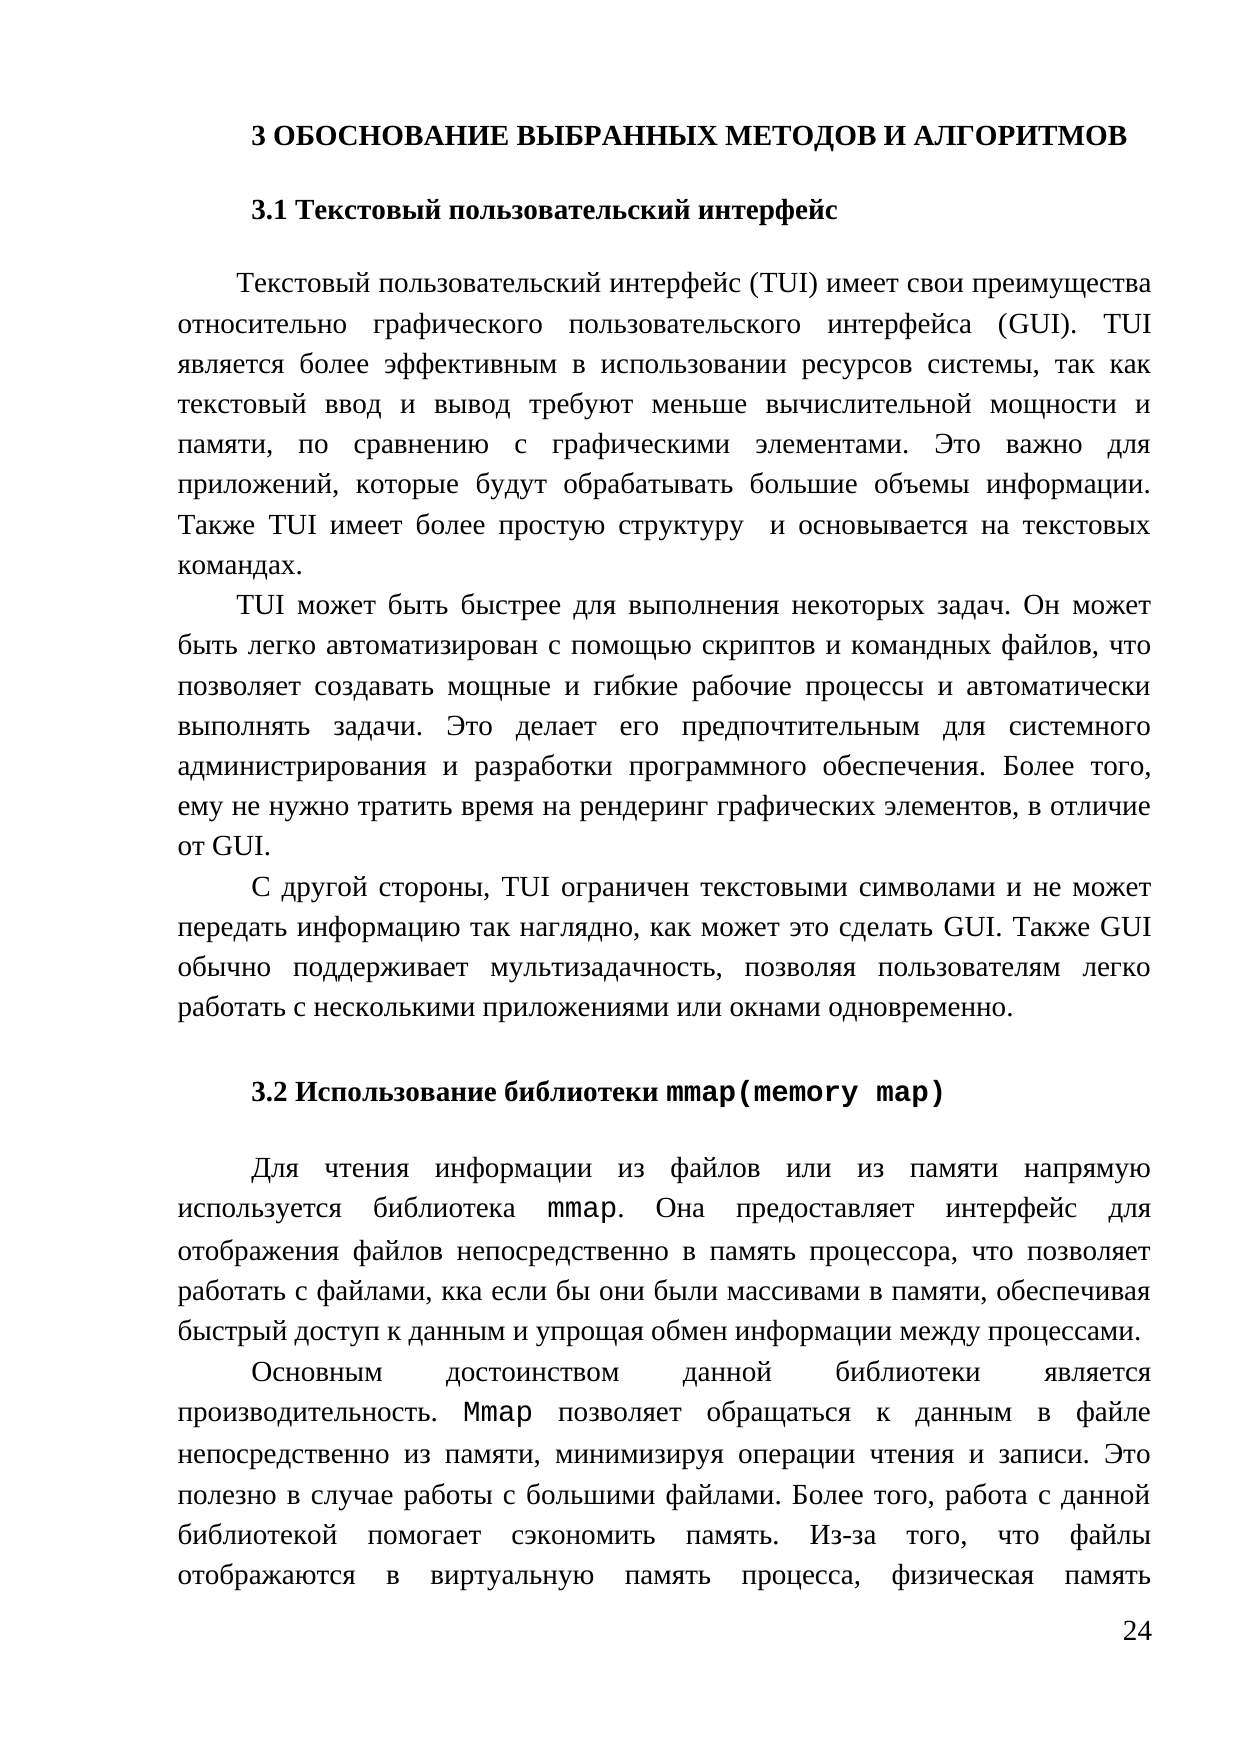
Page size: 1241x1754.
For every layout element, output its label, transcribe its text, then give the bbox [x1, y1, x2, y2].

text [177, 1354, 1152, 1591]
text С другой стороны, TUI ограничен текстовыми символами и не может передать информацию так наглядно, как может это сделать GUI. Также GUI обычно поддерживает мультизадачность, позволяя пользователям легко работать с несколькими приложениями или окнами одновременно. [177, 869, 1152, 1023]
text Для чтения информации из файлов или из памяти напрямую используется библиотека mmap. Она предоставляет интерфейс для отображения файлов непосредственно в память процессора, что позволяет работать с файлами, кка если бы они были массивами в памяти, обеспечивая быстрый доступ к данным и упрощая обмен информации между процессами. [177, 1150, 1152, 1347]
subtitle 3.2 Использование библиотеки mmap(memory map) [177, 1074, 1152, 1110]
subtitle 3 ОБОСНОВАНИЕ ВЫБРАННЫХ МЕТОДОВ И АЛГОРИТМОВ [177, 118, 1152, 152]
text Текстовый пользовательский интерфейс (TUI) имеет свои преимущества относительно графического пользовательского интерфейса (GUI). TUI является более эффективным в использовании ресурсов системы, так как текстовый ввод и вывод требуют меньше вычислительной мощности и памяти, по сравнению с графическими элементами. Это важно для приложений, которые будут обрабатывать большие объемы информации. Также TUI имеет более простую структуру и основывается на текстовых командах. [177, 266, 1152, 581]
text TUI может быть быстрее для выполнения некоторых задач. Он может быть легко автоматизирован с помощью скриптов и командных файлов, что позволяет создавать мощные и гибкие рабочие процессы и автоматически выполнять задачи. Это делает его предпочтительным для системного администрирования и разработки программного обеспечения. Более того, ему не нужно тратить время на рендеринг графических элементов, в отличие от GUI. [177, 587, 1152, 862]
subtitle 3.1 Текстовый пользовательский интерфейс [177, 192, 1152, 225]
